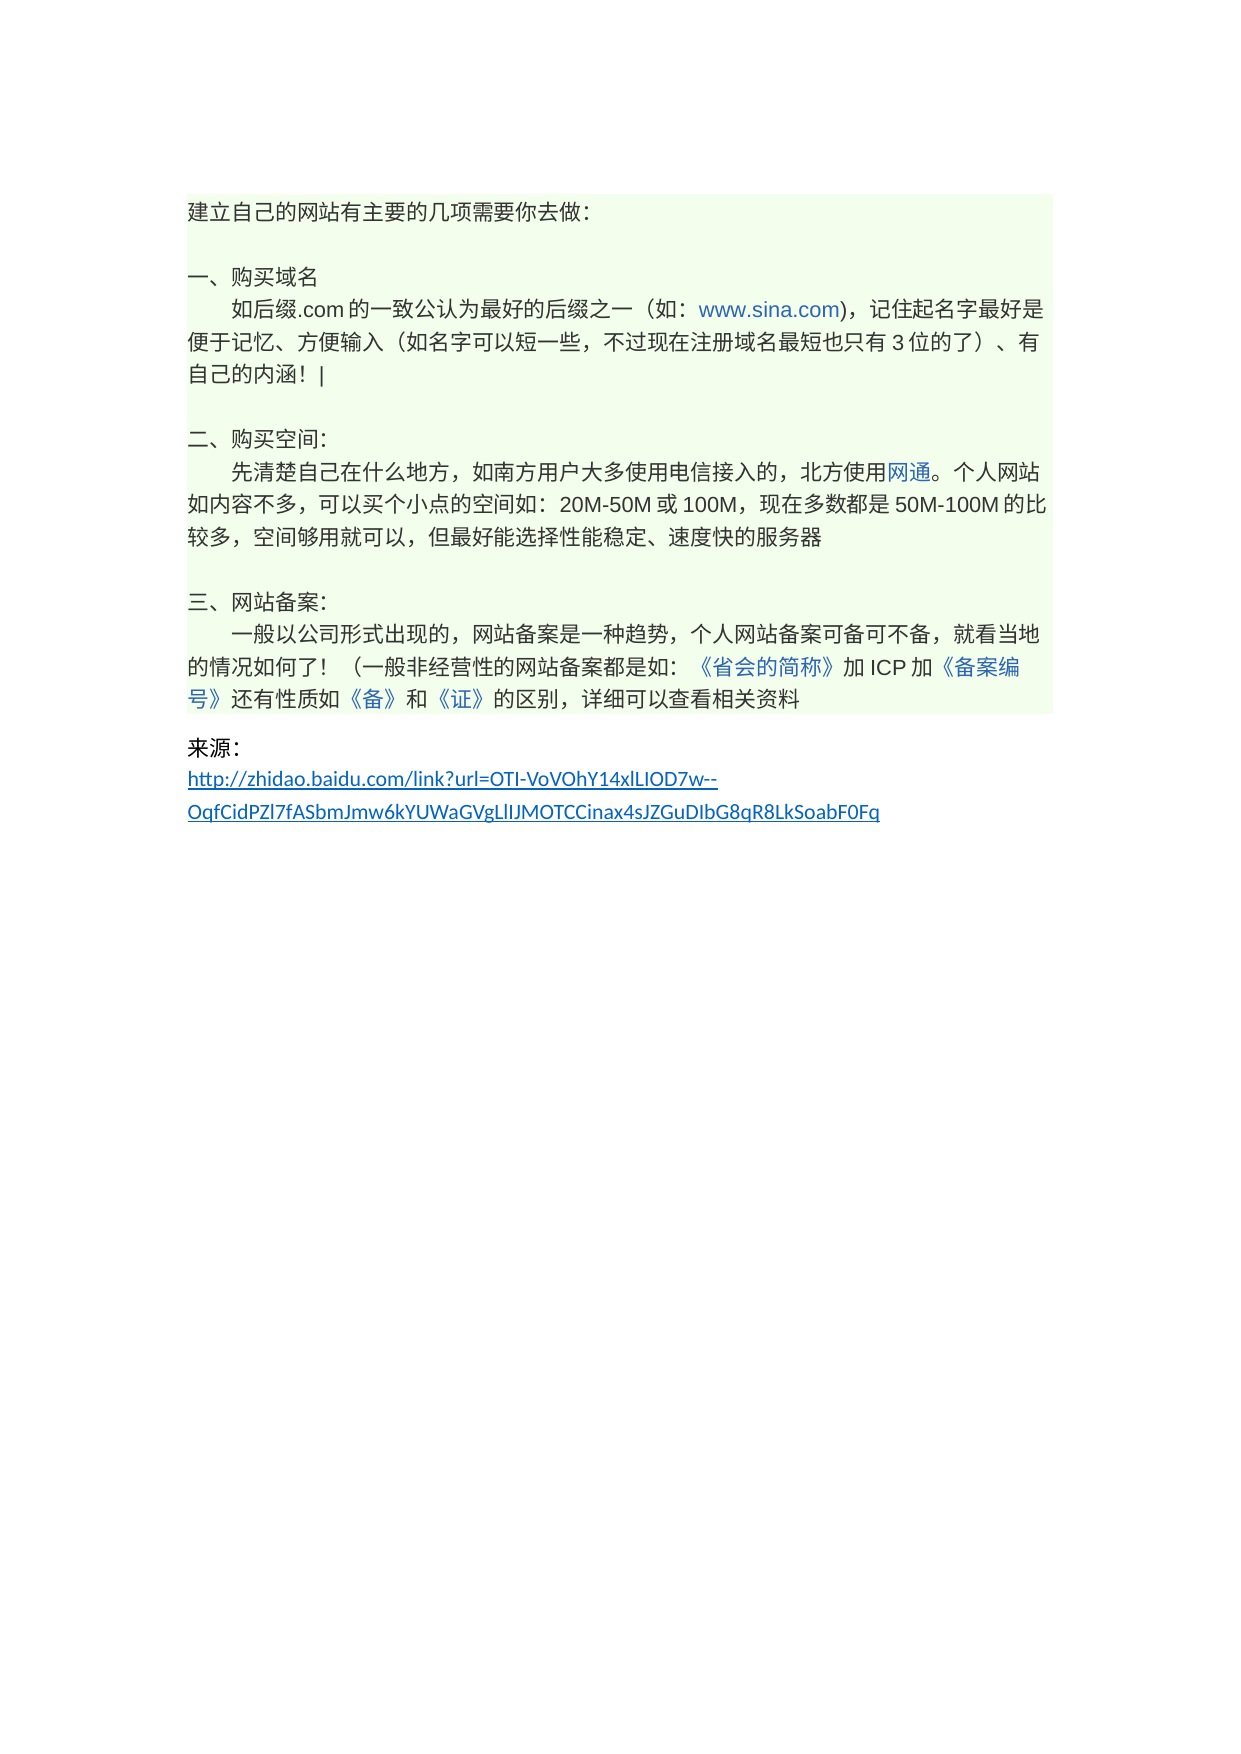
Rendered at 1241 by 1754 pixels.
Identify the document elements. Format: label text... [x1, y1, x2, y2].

text 建立自己的网站有主要的几项需要你去做： 一、购买域名 如后缀.com的一致公认为最好的后缀之一（如：www.sina.com)，记住起名字最好是便于记忆、方便输入（如名字可以短一些，不过现在注册域名最短也只有3位的了）、有自己的内涵！| 二、购买空间： 先清楚自己在什么地方，如南方用户大多使用电信接入的，北方使用网通。个人网站如内容不多，可以买个小点的空间如：20M-50M或100M，现在多数都是50M-100M的比较多，空间够用就可以，但最好能选择性能稳定、速度快的服务器 三、网站备案： 一般以公司形式出现的，网站备案是一种趋势，个人网站备案可备可不备，就看当地的情况如何了！（一般非经营性的网站备案都是如：《省会的简称》加ICP加《备案编号》还有性质如《备》和《证》的区别，详细可以查看相关资料 [187, 194, 1053, 714]
text 来源： [187, 730, 1053, 763]
text http://zhidao.baidu.com/link?url=OTI-VoVOhY14xlLIOD7w--OqfCidPZl7fASbmJmw6kYUWaGVgLlIJMOTCCinax4sJZGuDIbG8qR8LkSoabF0Fq [187, 763, 1053, 828]
